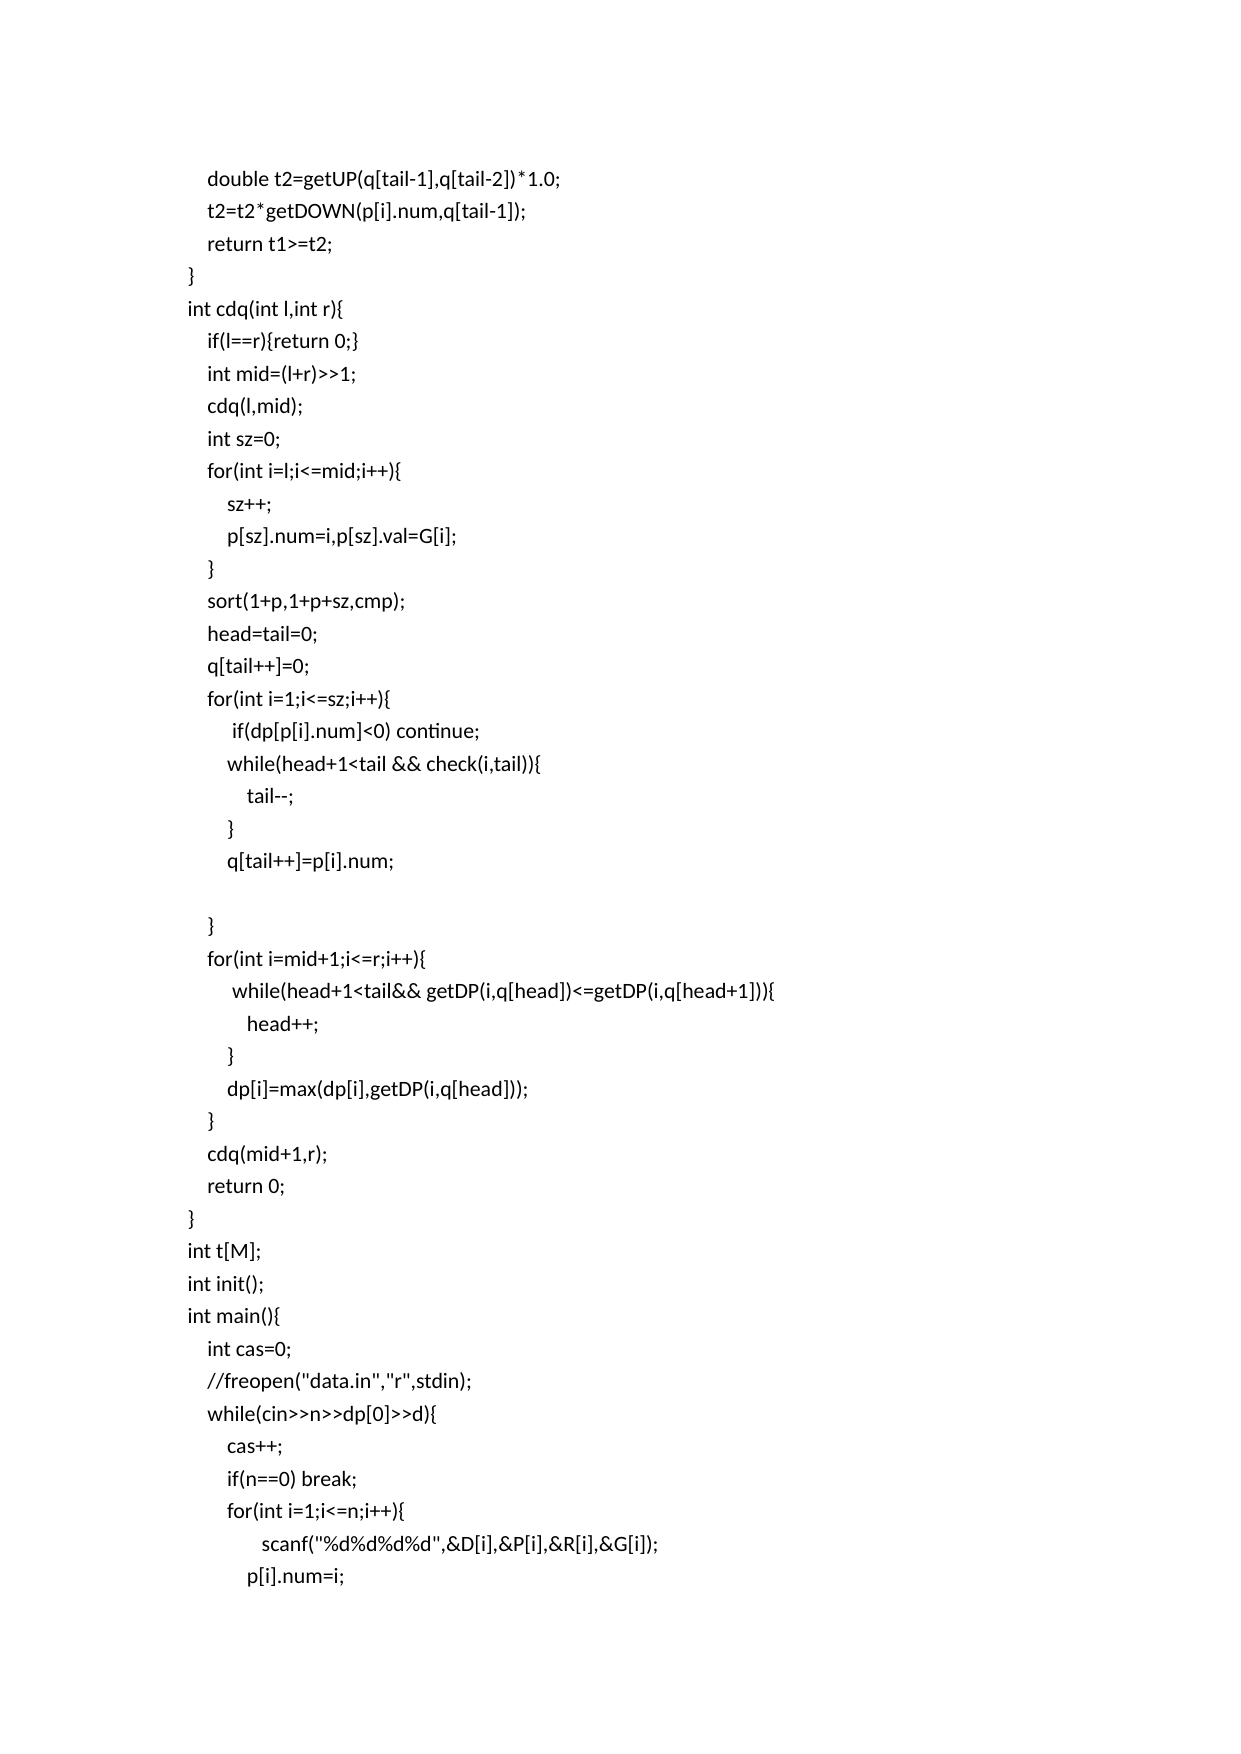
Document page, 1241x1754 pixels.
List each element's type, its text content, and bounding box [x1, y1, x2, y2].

text for(int i=1;i<=sz;i++){ [187, 682, 1053, 714]
text cdq(mid+1,r); [187, 1137, 1053, 1169]
text return 0; [187, 1169, 1053, 1202]
text double t2=getUP(q[tail-1],q[tail-2])*1.0; [187, 162, 1053, 194]
text t2=t2*getDOWN(p[i].num,q[tail-1]); [187, 194, 1053, 227]
text head++; [187, 1007, 1053, 1039]
text //freopen("data.in","r",stdin); [187, 1364, 1053, 1397]
text for(int i=mid+1;i<=r;i++){ [187, 942, 1053, 974]
text } [187, 1202, 1053, 1234]
text dp[i]=max(dp[i],getDP(i,q[head])); [187, 1072, 1053, 1104]
text } [187, 1039, 1053, 1072]
text tail--; [187, 779, 1053, 812]
text } [187, 812, 1053, 844]
text q[tail++]=p[i].num; [187, 844, 1053, 877]
text if(n==0) break; [187, 1462, 1053, 1494]
text while(cin>>n>>dp[0]>>d){ [187, 1397, 1053, 1429]
text q[tail++]=0; [187, 649, 1053, 682]
text sort(1+p,1+p+sz,cmp); [187, 584, 1053, 617]
text } [187, 552, 1053, 584]
text int cas=0; [187, 1332, 1053, 1364]
text int init(); [187, 1267, 1053, 1299]
text if(dp[p[i].num]<0) continue; [187, 714, 1053, 747]
text cdq(l,mid); [187, 389, 1053, 422]
text while(head+1<tail&& getDP(i,q[head])<=getDP(i,q[head+1])){ [187, 974, 1053, 1007]
text scanf("%d%d%d%d",&D[i],&P[i],&R[i],&G[i]); [187, 1527, 1053, 1559]
text cas++; [187, 1429, 1053, 1462]
text } [187, 1104, 1053, 1137]
text p[sz].num=i,p[sz].val=G[i]; [187, 519, 1053, 552]
text int main(){ [187, 1299, 1053, 1332]
text return t1>=t2; [187, 227, 1053, 259]
text } [187, 259, 1053, 292]
text int cdq(int l,int r){ [187, 292, 1053, 324]
text head=tail=0; [187, 617, 1053, 649]
text for(int i=1;i<=n;i++){ [187, 1494, 1053, 1527]
text int t[M]; [187, 1234, 1053, 1267]
text int sz=0; [187, 422, 1053, 454]
text p[i].num=i; [187, 1559, 1053, 1592]
text for(int i=l;i<=mid;i++){ [187, 454, 1053, 487]
text } [187, 909, 1053, 942]
text int mid=(l+r)>>1; [187, 357, 1053, 389]
text if(l==r){return 0;} [187, 324, 1053, 357]
text sz++; [187, 487, 1053, 519]
text while(head+1<tail && check(i,tail)){ [187, 747, 1053, 779]
